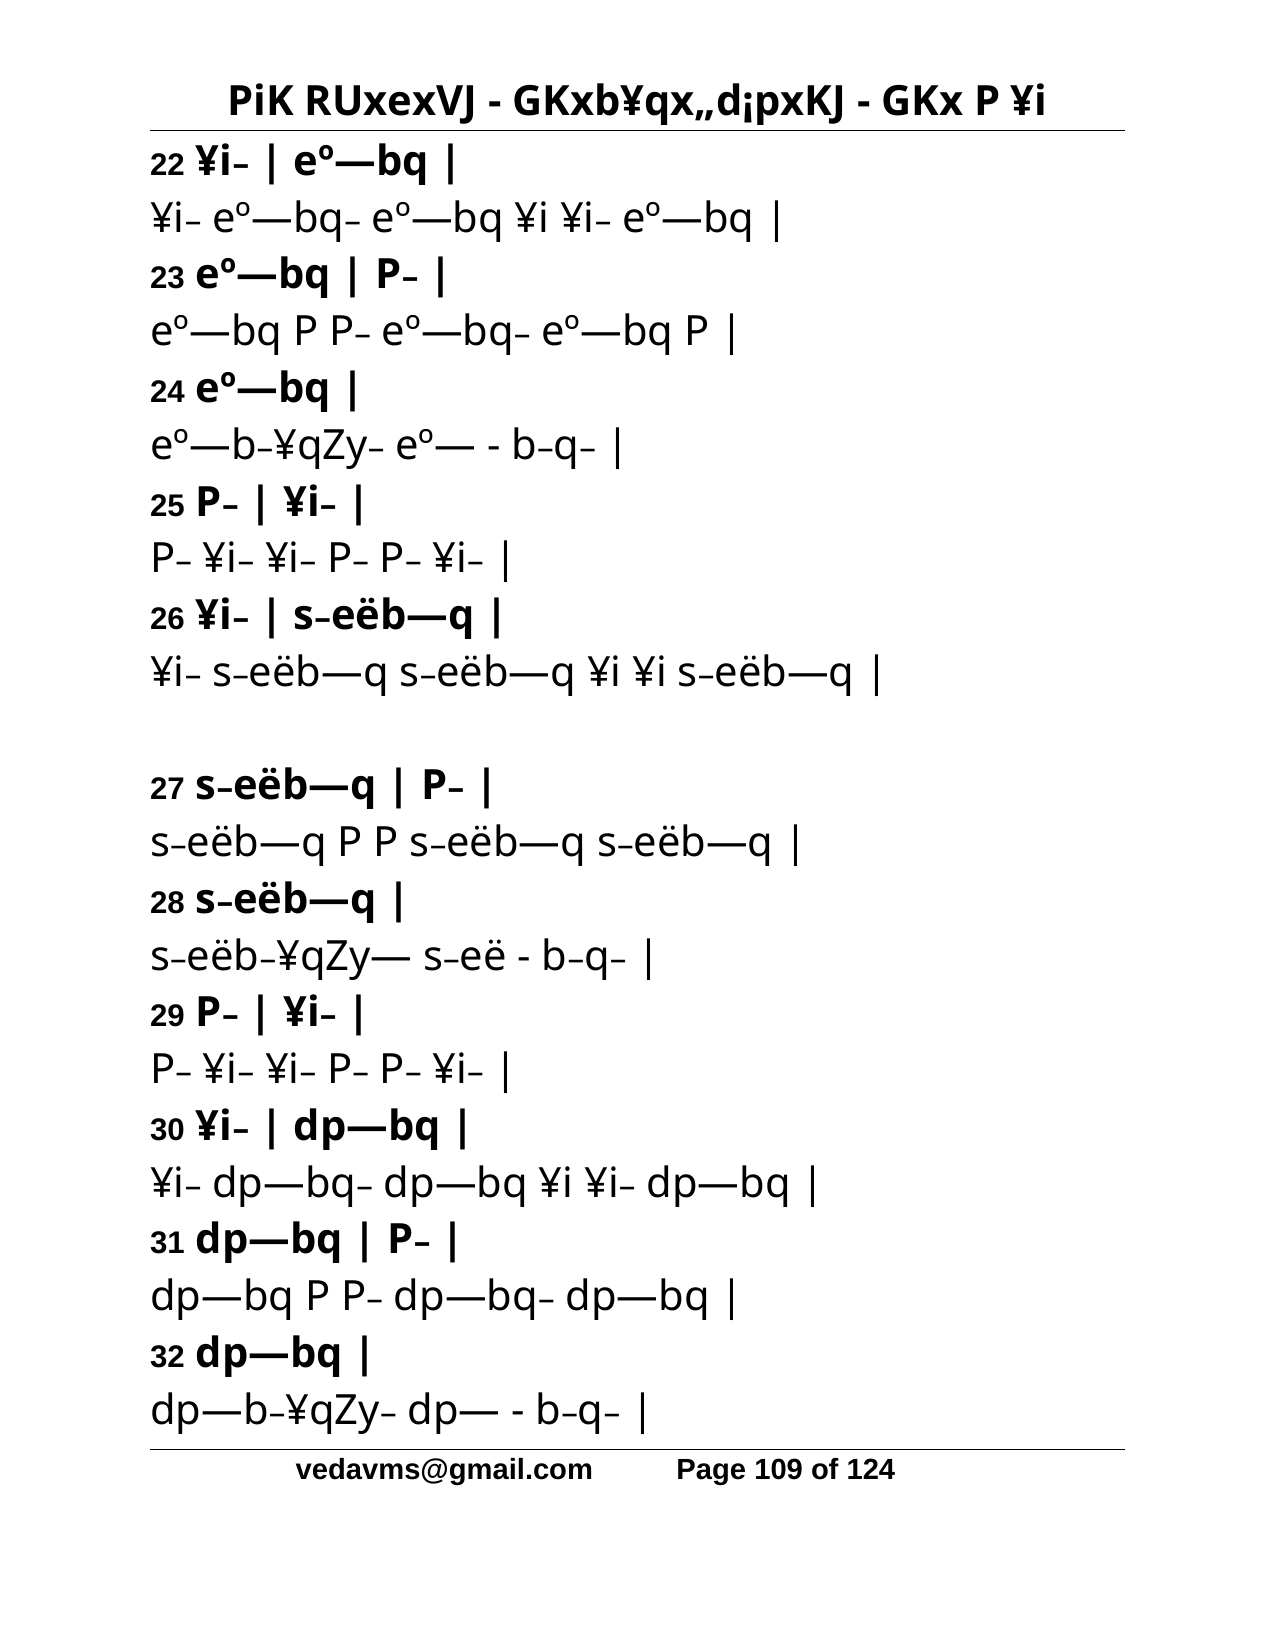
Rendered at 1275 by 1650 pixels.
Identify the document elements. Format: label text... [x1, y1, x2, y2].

text 26 ¥i– | s–eëb—q | [150, 585, 1125, 642]
text s–eëb–¥qZy— s–eë - b–q– | [150, 926, 1125, 982]
text ¥i– dp—bq– dp—bq ¥i ¥i– dp—bq | [150, 1153, 1125, 1209]
text 24 eº—bq | [150, 358, 1125, 414]
text 28 s–eëb—q | [150, 869, 1125, 926]
text 31 dp—bq | P– | [150, 1209, 1125, 1266]
text 25 P– | ¥i– | [150, 471, 1125, 528]
text 27 s–eëb—q | P– | [150, 755, 1125, 812]
text 23 eº—bq | P– | [150, 244, 1125, 301]
text dp—b–¥qZy– dp— - b–q– | [150, 1380, 1125, 1436]
text 29 P– | ¥i– | [150, 982, 1125, 1039]
text ¥i– s–eëb—q s–eëb—q ¥i ¥i s–eëb—q | [150, 642, 1125, 698]
text ¥i– eº—bq– eº—bq ¥i ¥i– eº—bq | [150, 187, 1125, 244]
text dp—bq P P– dp—bq– dp—bq | [150, 1266, 1125, 1323]
text 30 ¥i– | dp—bq | [150, 1096, 1125, 1153]
text eº—bq P P– eº—bq– eº—bq P | [150, 301, 1125, 358]
text 22 ¥i– | eº—bq | [150, 131, 1125, 187]
text 32 dp—bq | [150, 1323, 1125, 1380]
text s–eëb—q P P s–eëb—q s–eëb—q | [150, 812, 1125, 869]
text P– ¥i– ¥i– P– P– ¥i– | [150, 528, 1125, 585]
text P– ¥i– ¥i– P– P– ¥i– | [150, 1039, 1125, 1096]
text eº—b–¥qZy– eº— - b–q– | [150, 414, 1125, 471]
